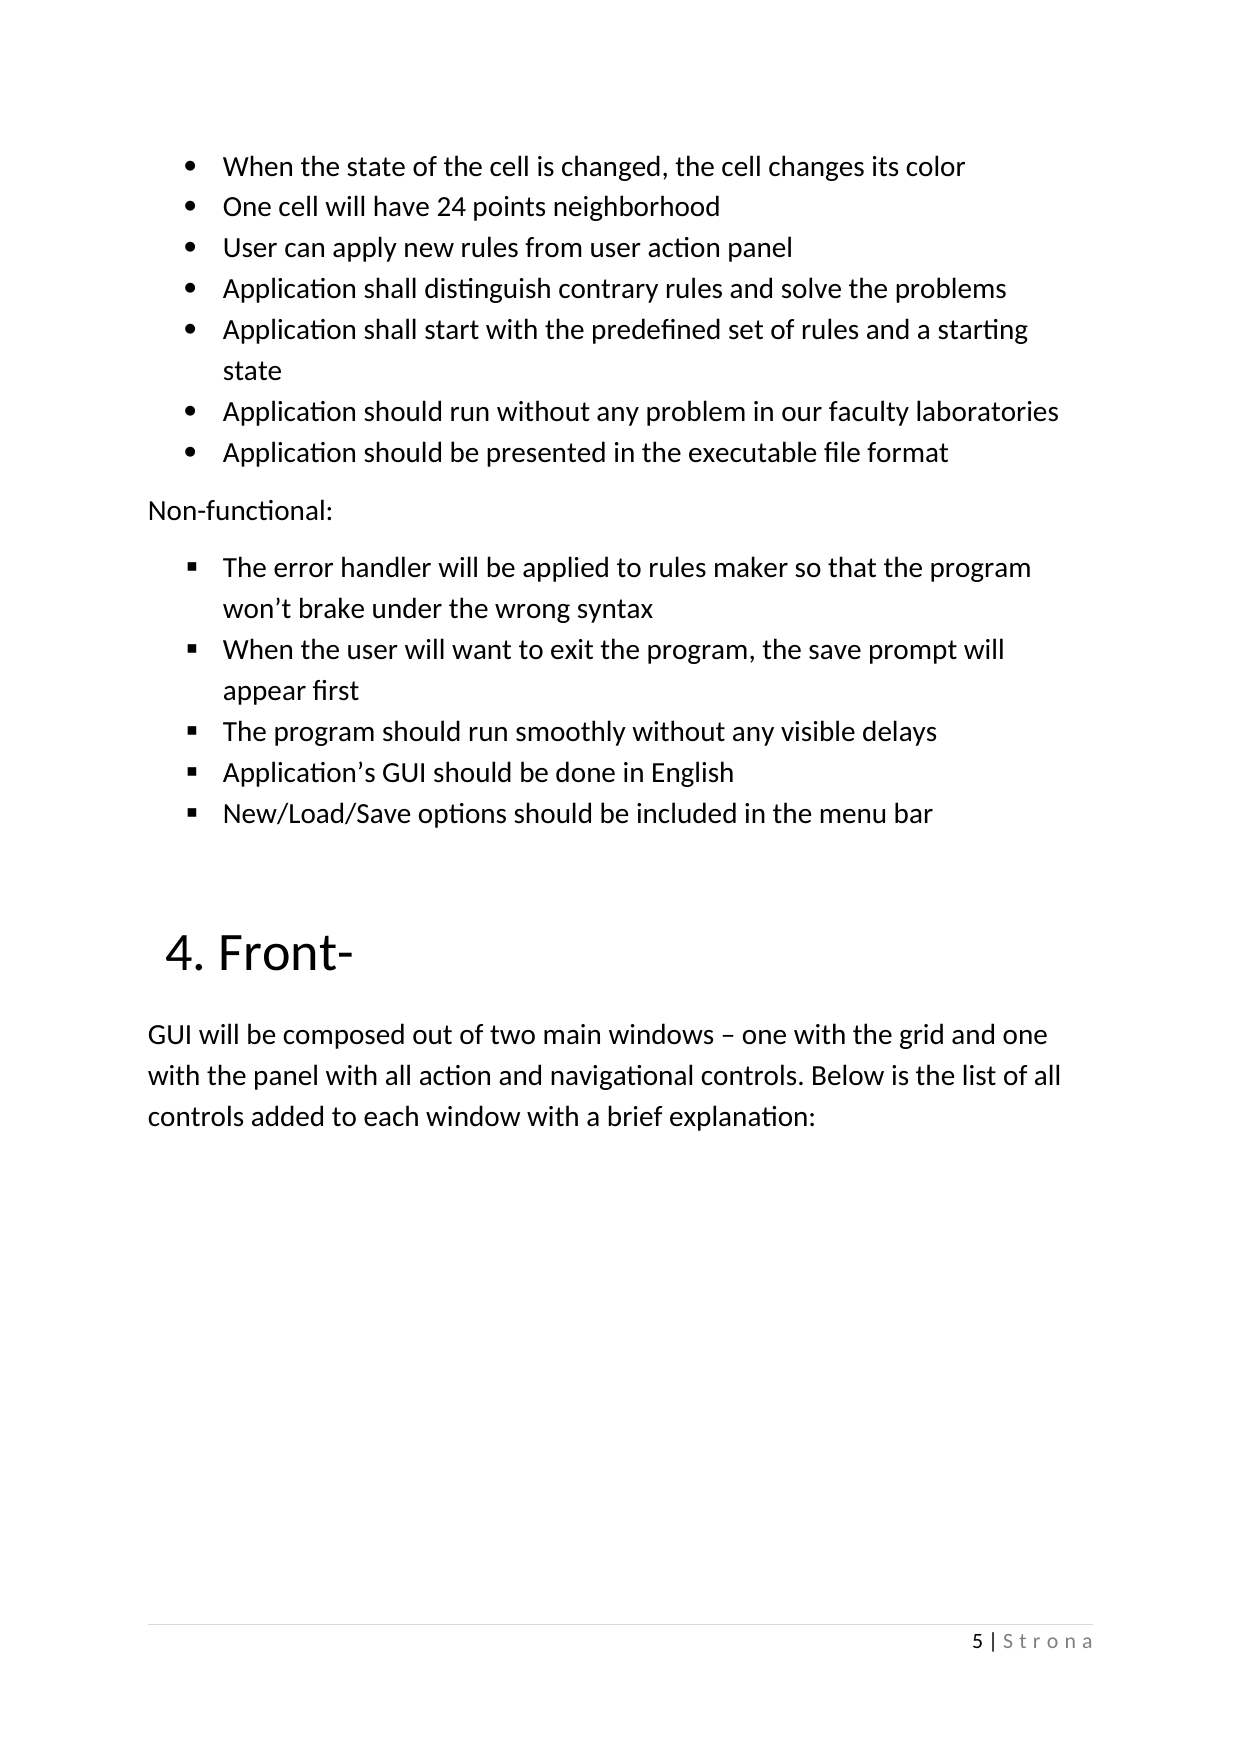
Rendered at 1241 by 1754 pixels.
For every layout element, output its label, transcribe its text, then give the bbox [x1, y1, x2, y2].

list The program should run smoothly without any visible delays [185, 713, 1093, 749]
list When the state of the cell is changed, the cell changes its color [185, 148, 1093, 183]
list The error handler will be applied to rules maker so that the program won’t brake under the wrong syntax [185, 549, 1093, 626]
list New/Load/Save options should be included in the menu bar [185, 795, 1093, 831]
list Application shall distinguish contrary rules and solve the problems [185, 270, 1093, 306]
list Application shall start with the predefined set of rules and a starting state [185, 311, 1093, 388]
text GUI will be composed out of two main windows – one with the grid and one with the panel with all action and navigational controls. Below is the list of all controls added to each window with a brief explanation: [148, 910, 1093, 1133]
list When the user will want to exit the program, the save prompt will appear first [185, 631, 1093, 708]
list Application’s GUI should be done in English [185, 754, 1093, 790]
list Application should be presented in the executable file format [185, 434, 1093, 470]
list User can apply new rules from user action panel [185, 229, 1093, 265]
text Non-functional: [148, 492, 1093, 527]
list One cell will have 24 points neighborhood [185, 188, 1093, 224]
list Application should run without any problem in our faculty laboratories [185, 393, 1093, 429]
